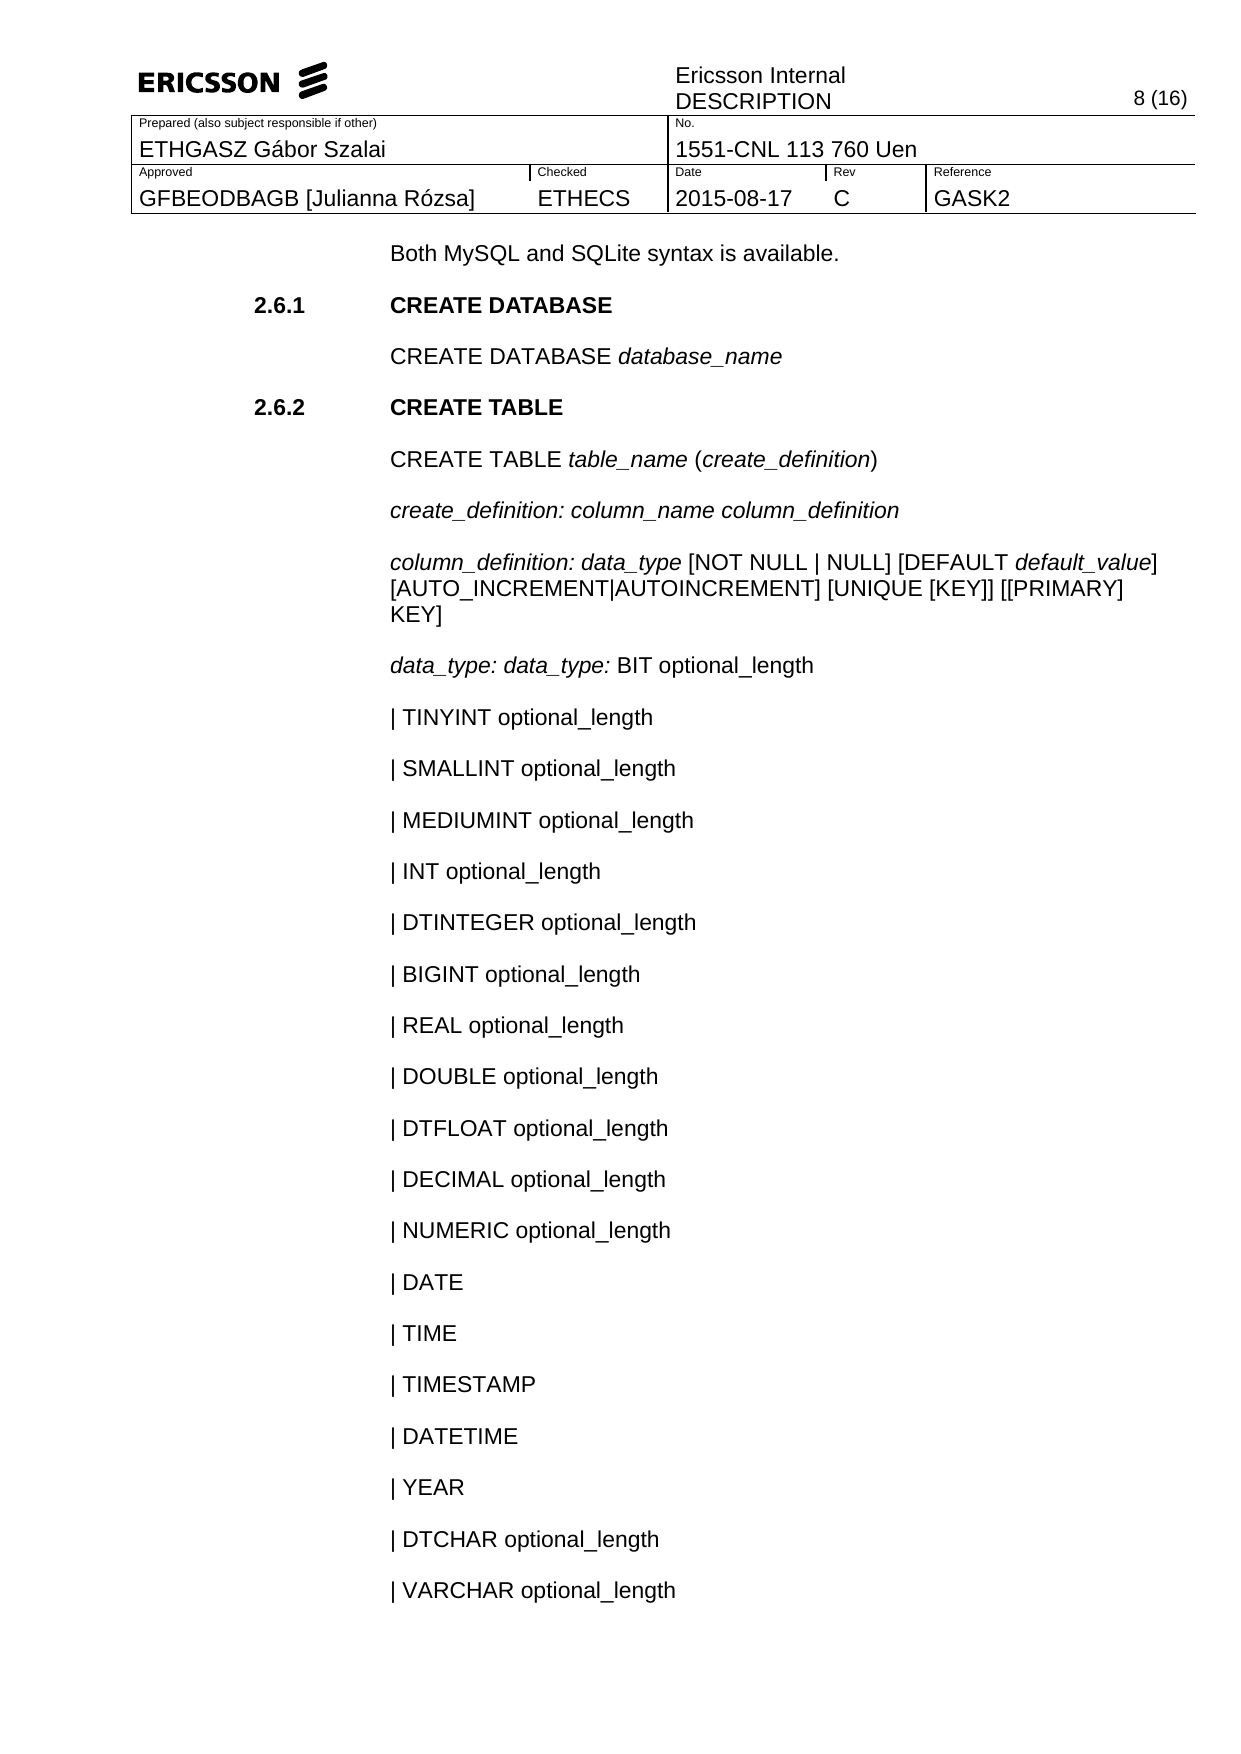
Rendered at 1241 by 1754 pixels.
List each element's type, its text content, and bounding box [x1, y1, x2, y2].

text | TINYINT optional_length [390, 704, 1181, 730]
text | DATE [390, 1269, 1181, 1295]
text | DOUBLE optional_length [390, 1063, 1181, 1090]
text | TIME [390, 1320, 1181, 1346]
text | DTFLOAT optional_length [390, 1115, 1181, 1141]
text | NUMERIC optional_length [390, 1217, 1181, 1244]
text data_type: data_type: BIT optional_length [390, 652, 1181, 679]
text | DTCHAR optional_length [390, 1526, 1181, 1552]
text | REAL optional_length [390, 1012, 1181, 1038]
subtitle CREATE TABLE [254, 394, 1181, 421]
text CREATE DATABASE database_name [390, 343, 1181, 369]
text CREATE TABLE table_name (create_definition) [390, 446, 1181, 472]
text | DECIMAL optional_length [390, 1166, 1181, 1192]
text | DATETIME [390, 1423, 1181, 1449]
text | BIGINT optional_length [390, 961, 1181, 987]
text | YEAR [390, 1474, 1181, 1501]
text create_definition: column_name column_definition [390, 497, 1181, 523]
text | MEDIUMINT optional_length [390, 807, 1181, 833]
text | DTINTEGER optional_length [390, 909, 1181, 936]
text | TIMESTAMP [390, 1371, 1181, 1398]
text column_definition: data_type [NOT NULL | NULL] [DEFAULT default_value] [AUTO_INCREMENT|AUTOINCREMENT] [UNIQUE [KEY]] [[PRIMARY] KEY] [390, 548, 1181, 627]
text | SMALLINT optional_length [390, 755, 1181, 782]
text Both MySQL and SQLite syntax is available. [390, 240, 1181, 267]
text | VARCHAR optional_length [390, 1577, 1181, 1603]
subtitle CREATE DATABASE [254, 292, 1181, 318]
text | INT optional_length [390, 858, 1181, 884]
